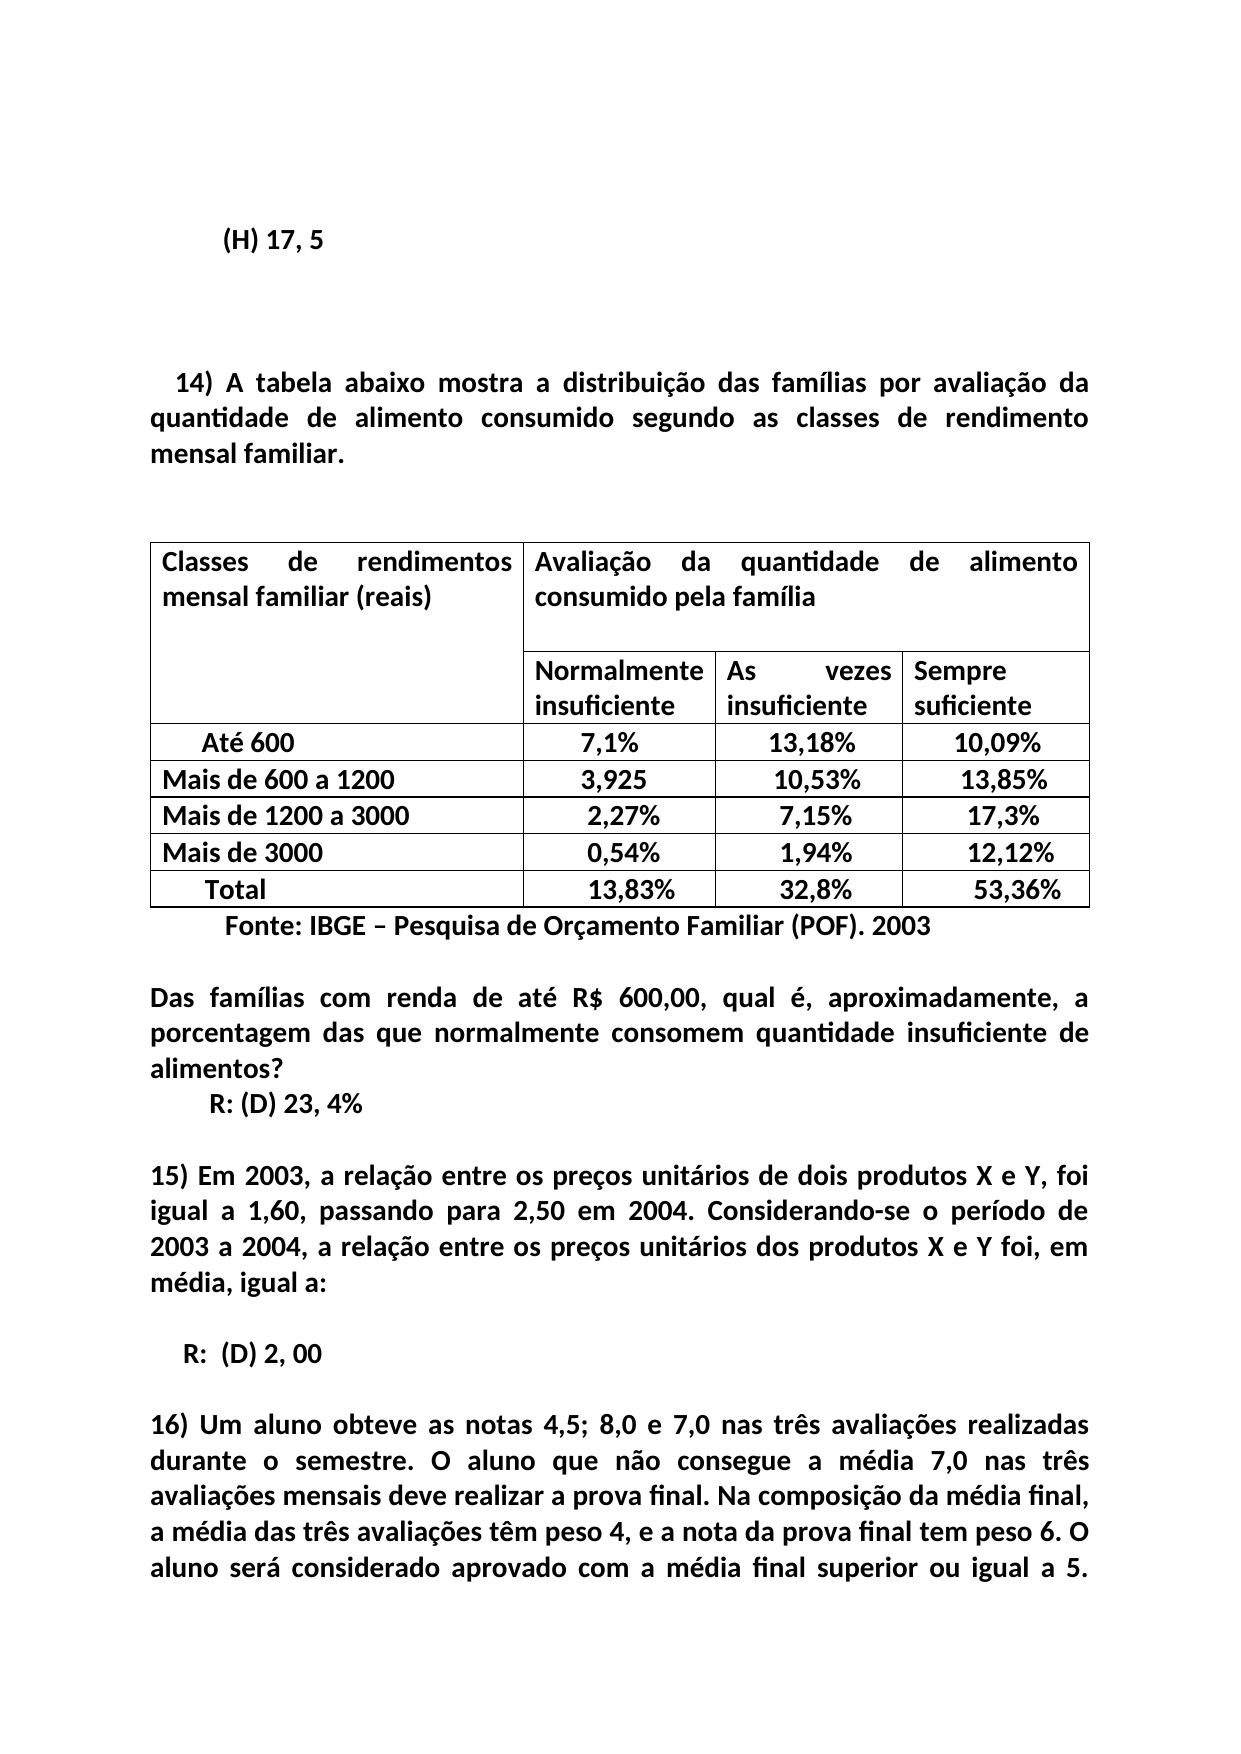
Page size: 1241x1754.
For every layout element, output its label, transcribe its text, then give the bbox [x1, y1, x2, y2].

table_cell 3,925 [524, 761, 715, 796]
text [150, 1406, 1090, 1584]
text Fonte: IBGE – Pesquisa de Orçamento Familiar (POF). 2003 [150, 908, 1090, 943]
table_cell Total [151, 871, 523, 906]
table_header Classes de rendimentos mensal familiar (reais) [151, 543, 523, 723]
text (H) 17, 5 [150, 221, 1090, 257]
text R: (D) 23, 4% [150, 1086, 1090, 1121]
table_cell 2,27% [524, 798, 715, 833]
table_cell 0,54% [524, 834, 715, 870]
text 14) A tabela abaixo mostra a distribuição das famílias por avaliação da quantidade de alimento consumido segundo as classes de rendimento mensal familiar. [150, 364, 1090, 471]
table_cell Mais de 1200 a 3000 [151, 798, 523, 833]
table_cell Sempre suficiente [903, 652, 1089, 723]
table_cell 13,83% [524, 871, 715, 906]
table_cell 13,85% [903, 761, 1089, 796]
text Das famílias com renda de até R$ 600,00, qual é, aproximadamente, a porcentagem das que normalmente consomem quantidade insuficiente de alimentos? [150, 979, 1090, 1086]
table_cell As vezes insuficiente [716, 652, 902, 723]
table_cell 7,15% [716, 798, 902, 833]
table_cell 10,53% [716, 761, 902, 796]
table_header Avaliação da quantidade de alimento consumido pela família [524, 543, 1089, 651]
table_cell Até 600 [151, 724, 523, 760]
table_cell 7,1% [524, 724, 715, 760]
table_cell Normalmente insuficiente [524, 652, 715, 723]
text R: (D) 2, 00 [150, 1335, 1090, 1371]
table_cell 1,94% [716, 834, 902, 870]
table_cell 53,36% [903, 871, 1089, 906]
table_cell 17,3% [903, 798, 1089, 833]
table_cell 13,18% [716, 724, 902, 760]
table_cell Mais de 3000 [151, 834, 523, 870]
table_cell Mais de 600 a 1200 [151, 761, 523, 796]
table_cell 12,12% [903, 834, 1089, 870]
text 15) Em 2003, a relação entre os preços unitários de dois produtos X e Y, foi igual a 1,60, passando para 2,50 em 2004. Considerando-se o período de 2003 a 2004, a relação entre os preços unitários dos produtos X e Y foi, em média, igual a: [150, 1157, 1090, 1299]
table_cell 10,09% [903, 724, 1089, 760]
table_cell 32,8% [716, 871, 902, 906]
